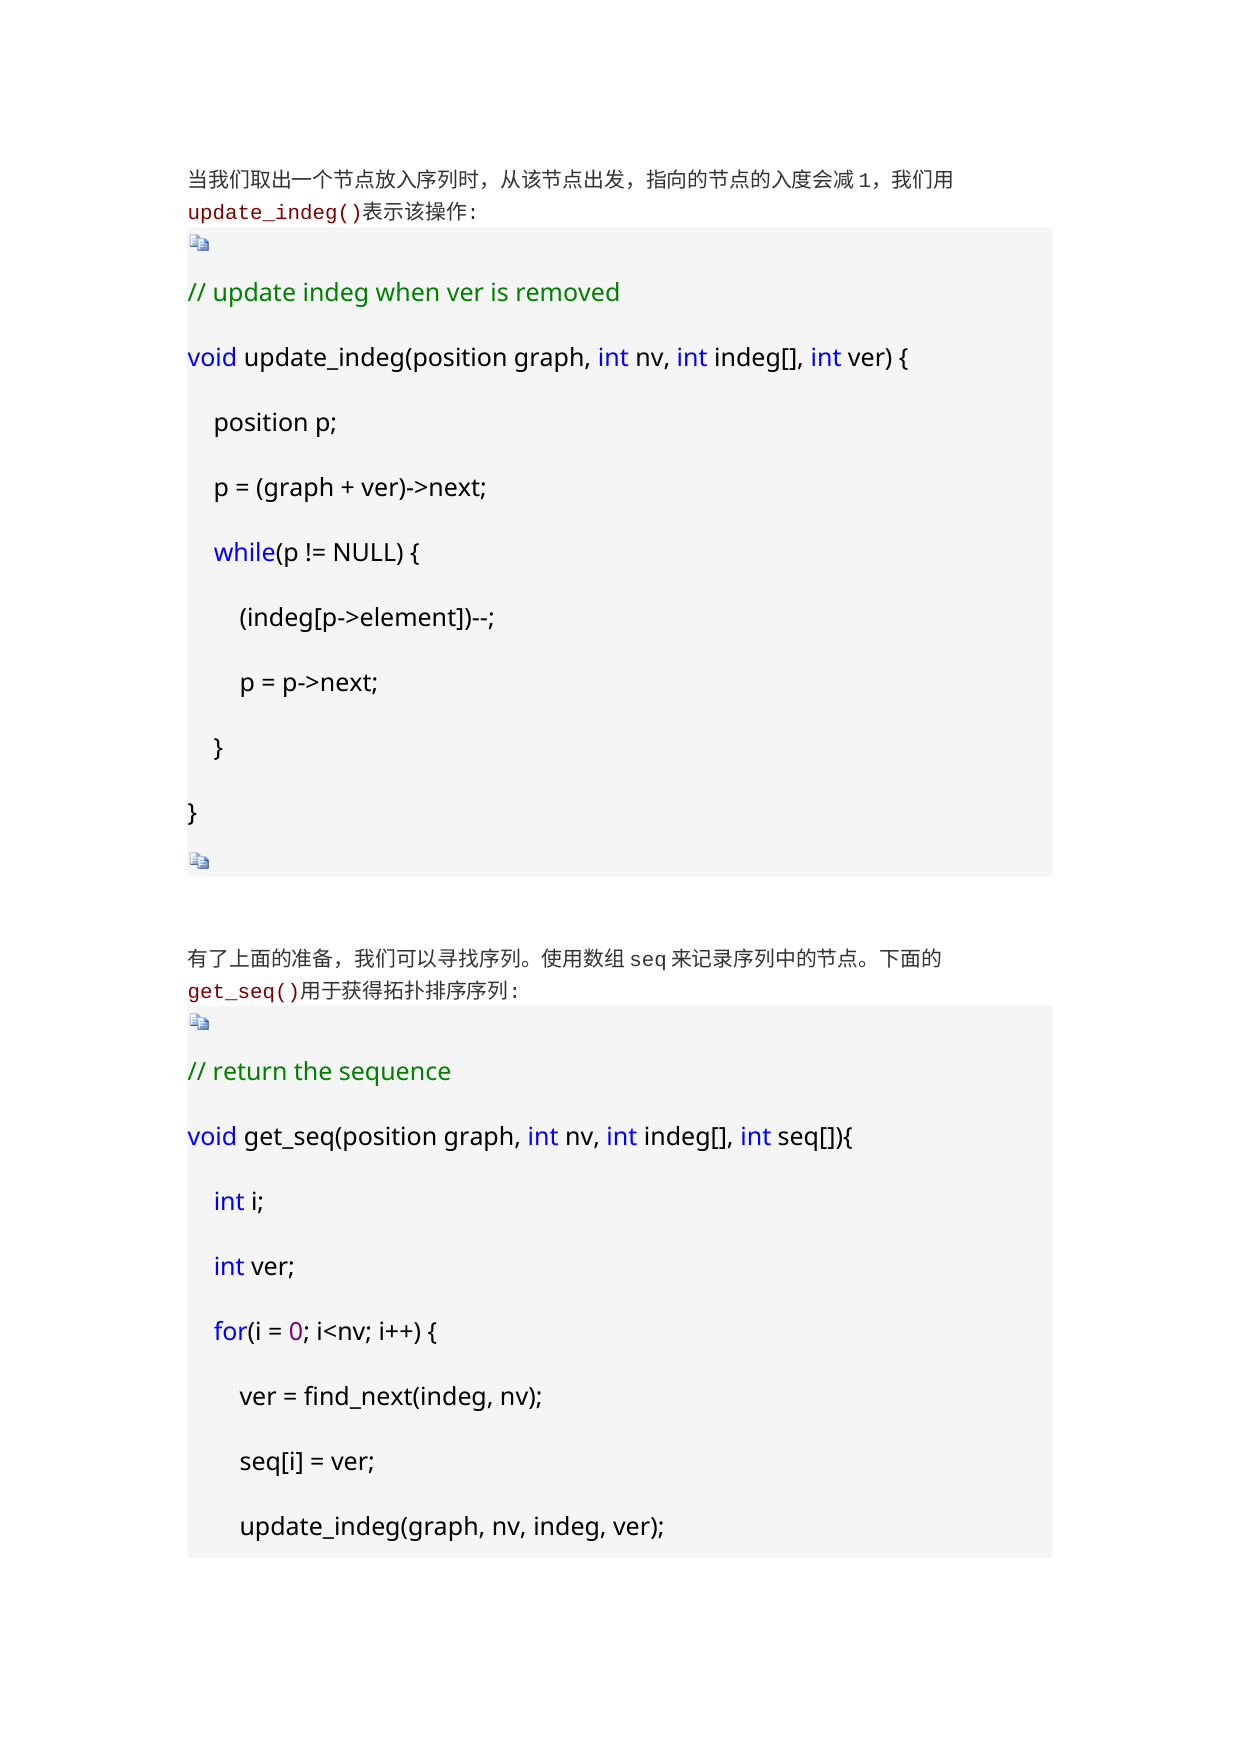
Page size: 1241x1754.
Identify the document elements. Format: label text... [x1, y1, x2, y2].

text seq[i] = ver; [187, 1428, 1053, 1493]
text } [187, 714, 1053, 779]
picture [187, 230, 213, 255]
picture [187, 1008, 213, 1034]
picture [187, 847, 213, 873]
text } [187, 779, 1053, 844]
text void update_indeg(position graph, int nv, int indeg[], int ver) { [187, 324, 1053, 389]
text p = (graph + ver)->next; [187, 454, 1053, 519]
text // return the sequence [187, 1038, 1053, 1103]
text int ver; [187, 1233, 1053, 1298]
text ver = find_next(indeg, nv); [187, 1363, 1053, 1428]
text 有了上面的准备，我们可以寻找序列。使用数组seq来记录序列中的节点。下面的get_seq()用于获得拓扑排序序列: [187, 941, 1053, 1006]
text for(i = 0; i<nv; i++) { [187, 1298, 1053, 1363]
text // update indeg when ver is removed [187, 259, 1053, 324]
text update_indeg(graph, nv, indeg, ver); [187, 1493, 1053, 1558]
text while(p != NULL) { [187, 519, 1053, 584]
text p = p->next; [187, 649, 1053, 714]
text position p; [187, 389, 1053, 454]
text (indeg[p->element])--; [187, 584, 1053, 649]
text void get_seq(position graph, int nv, int indeg[], int seq[]){ [187, 1103, 1053, 1168]
text 当我们取出一个节点放入序列时，从该节点出发，指向的节点的入度会减1，我们用update_indeg()表示该操作: [187, 162, 1053, 227]
text int i; [187, 1168, 1053, 1233]
